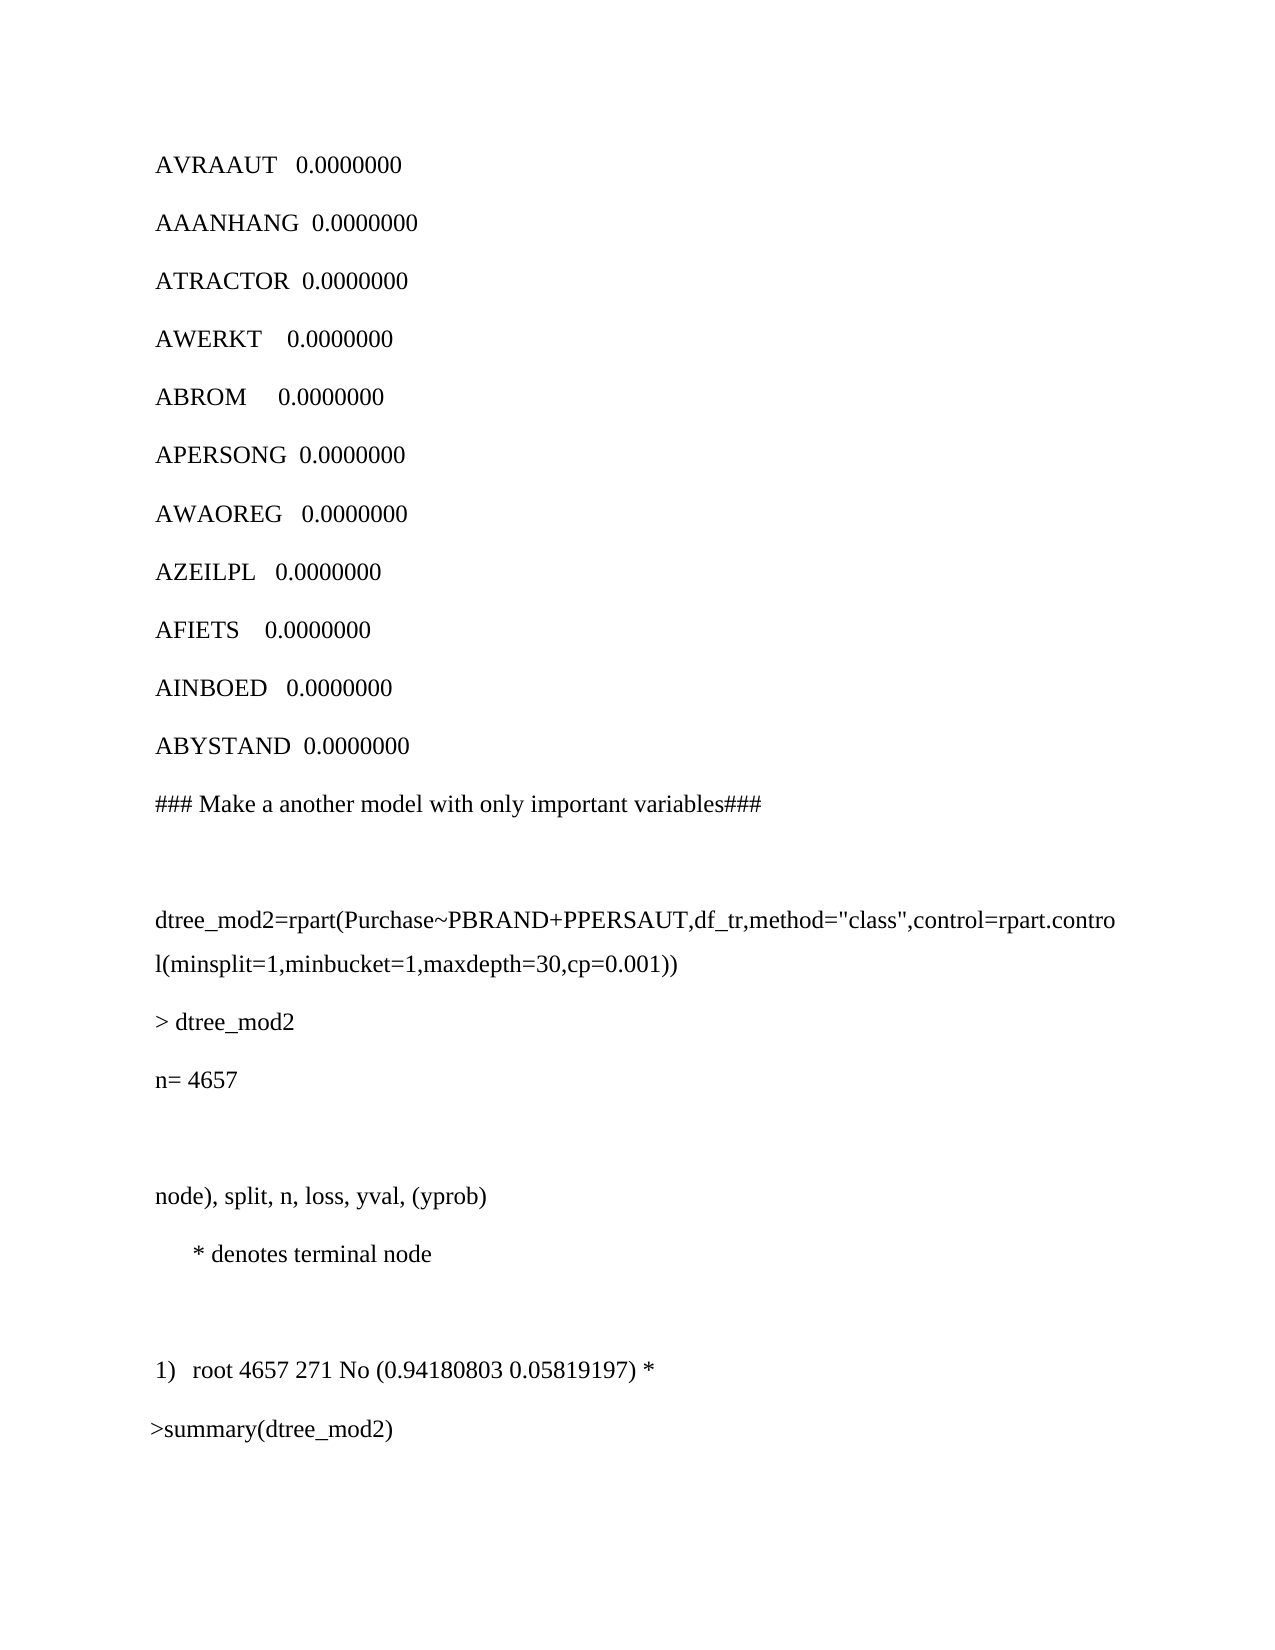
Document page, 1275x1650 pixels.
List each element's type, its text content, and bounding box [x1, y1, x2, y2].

text AAANHANG 0.0000000 [155, 208, 1120, 237]
text AINBOED 0.0000000 [155, 673, 1120, 702]
text APERSONG 0.0000000 [155, 441, 1120, 469]
text ABROM 0.0000000 [155, 382, 1120, 411]
text dtree_mod2=rpart(Purchase~PBRAND+PPERSAUT,df_tr,method="class",control=rpart.control(minsplit=1,minbucket=1,maxdepth=30,cp=0.001)) [155, 906, 1120, 977]
text >summary(dtree_mod2) [150, 1414, 1120, 1442]
text > dtree_mod2 [155, 1007, 1120, 1036]
text ### Make a another model with only important variables### [155, 789, 1120, 818]
text AFIETS 0.0000000 [155, 615, 1120, 644]
text n= 4657 [155, 1065, 1120, 1094]
text node), split, n, loss, yval, (yprob) [155, 1181, 1120, 1210]
text AWERKT 0.0000000 [155, 324, 1120, 353]
text AVRAAUT 0.0000000 [155, 150, 1120, 179]
text AWAOREG 0.0000000 [155, 499, 1120, 527]
text AZEILPL 0.0000000 [155, 557, 1120, 586]
text ATRACTOR 0.0000000 [155, 266, 1120, 295]
text ABYSTAND 0.0000000 [155, 731, 1120, 760]
list root 4657 271 No (0.94180803 0.05819197) * [155, 1356, 1120, 1384]
text * denotes terminal node [155, 1239, 1120, 1268]
